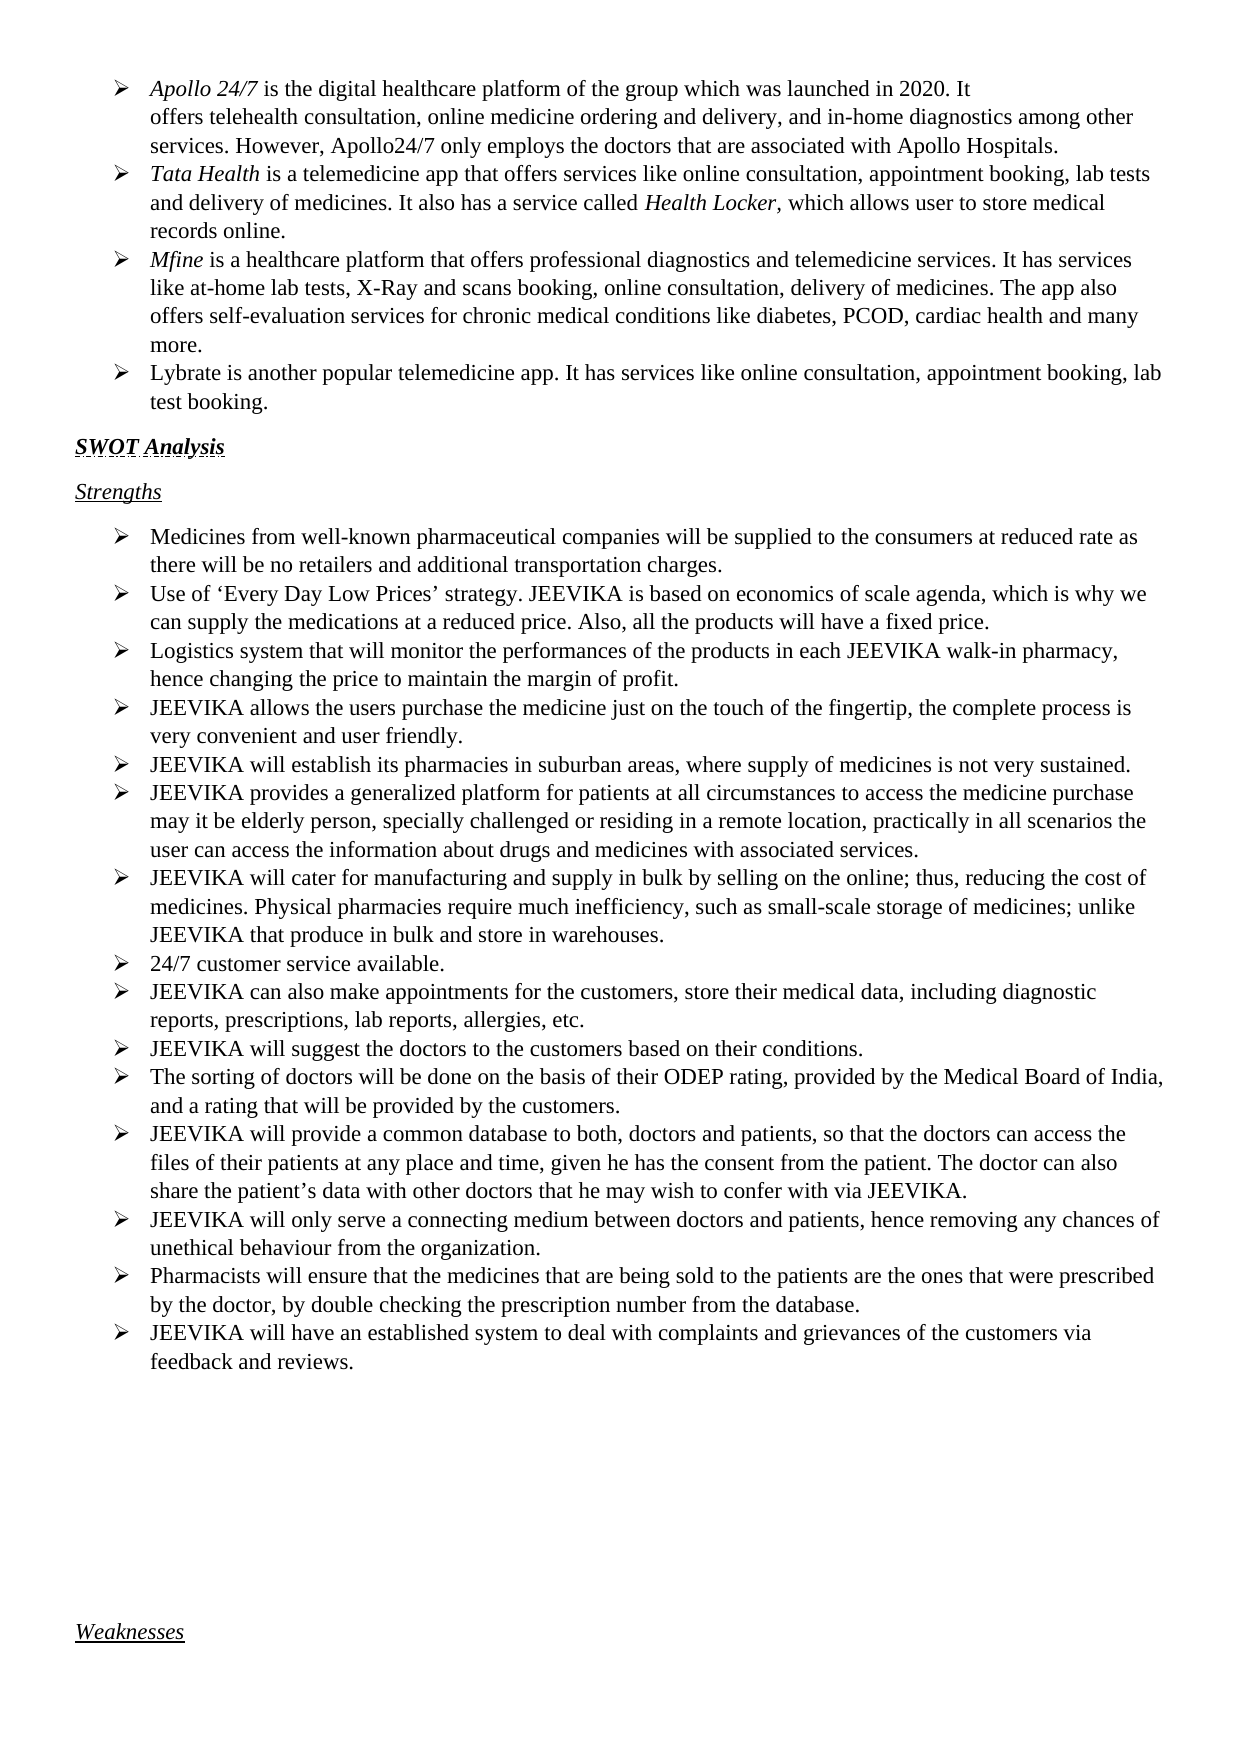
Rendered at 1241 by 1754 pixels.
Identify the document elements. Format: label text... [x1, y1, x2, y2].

list Use of ‘Every Day Low Prices’ strategy. JEEVIKA is based on economics of scale agenda, which is why we can supply the medications at a reduced price. Also, all the products will have a fixed price. [112, 580, 1165, 635]
list The sorting of doctors will be done on the basis of their ODEP rating, provided by the Medical Board of India, and a rating that will be provided by the customers. [112, 1063, 1165, 1118]
list Tata Health is a telemedicine app that offers services like online consultation, appointment booking, lab tests and delivery of medicines. It also has a service called Health Locker, which allows user to store medical records online. [112, 160, 1165, 243]
list Mfine is a healthcare platform that offers professional diagnostics and telemedicine services. It has services like at-home lab tests, X-Ray and scans booking, online consultation, delivery of medicines. The app also offers self-evaluation services for chronic medical conditions like diabetes, PCOD, cardiac health and many more. [112, 246, 1165, 357]
list JEEVIKA will suggest the doctors to the customers based on their conditions. [112, 1035, 1165, 1061]
list JEEVIKA will have an established system to deal with complaints and grievances of the customers via feedback and reviews. [112, 1319, 1165, 1374]
list Logistics system that will monitor the performances of the products in each JEEVIKA walk-in pharmacy, hence changing the price to maintain the margin of profit. [112, 637, 1165, 692]
list Apollo 24/7 is the digital healthcare platform of the group which was launched in 2020. It offers telehealth consultation, online medicine ordering and delivery, and in-home diagnostics among other services. However, Apollo24/7 only employs the doctors that are associated with Apollo Hospitals. [112, 75, 1165, 158]
list 24/7 customer service available. [112, 950, 1165, 976]
list Pharmacists will ensure that the medicines that are being sold to the patients are the ones that were prescribed by the doctor, by double checking the prescription number from the database. [112, 1262, 1165, 1317]
list Medicines from well-known pharmaceutical companies will be supplied to the consumers at reduced rate as there will be no retailers and additional transportation charges. [112, 523, 1165, 578]
list JEEVIKA will provide a common database to both, doctors and patients, so that the doctors can access the files of their patients at any place and time, given he has the consent from the patient. The doctor can also share the patient’s data with other doctors that he may wish to confer with via JEEVIKA. [112, 1120, 1165, 1203]
text Weaknesses [75, 1618, 1165, 1645]
list JEEVIKA will establish its pharmacies in suburban areas, where supply of medicines is not very sustained. [112, 751, 1165, 777]
list JEEVIKA allows the users purchase the medicine just on the touch of the fingertip, the complete process is very convenient and user friendly. [112, 694, 1165, 748]
text SWOT Analysis [75, 433, 1165, 459]
list JEEVIKA provides a generalized platform for patients at all circumstances to access the medicine purchase may it be elderly person, specially challenged or residing in a remote location, practically in all scenarios the user can access the information about drugs and medicines with associated services. [112, 779, 1165, 862]
list JEEVIKA will only serve a connecting medium between doctors and patients, hence removing any chances of unethical behaviour from the organization. [112, 1206, 1165, 1260]
list Lybrate is another popular telemedicine app. It has services like online consultation, appointment booking, lab test booking. [112, 359, 1165, 414]
list JEEVIKA will cater for manufacturing and supply in bulk by selling on the online; thus, reducing the cost of medicines. Physical pharmacies require much inefficiency, such as small-scale storage of medicines; unlike JEEVIKA that produce in bulk and store in warehouses. [112, 864, 1165, 948]
text Strengths [75, 478, 1165, 504]
list JEEVIKA can also make appointments for the customers, store their medical data, including diagnostic reports, prescriptions, lab reports, allergies, etc. [112, 978, 1165, 1033]
